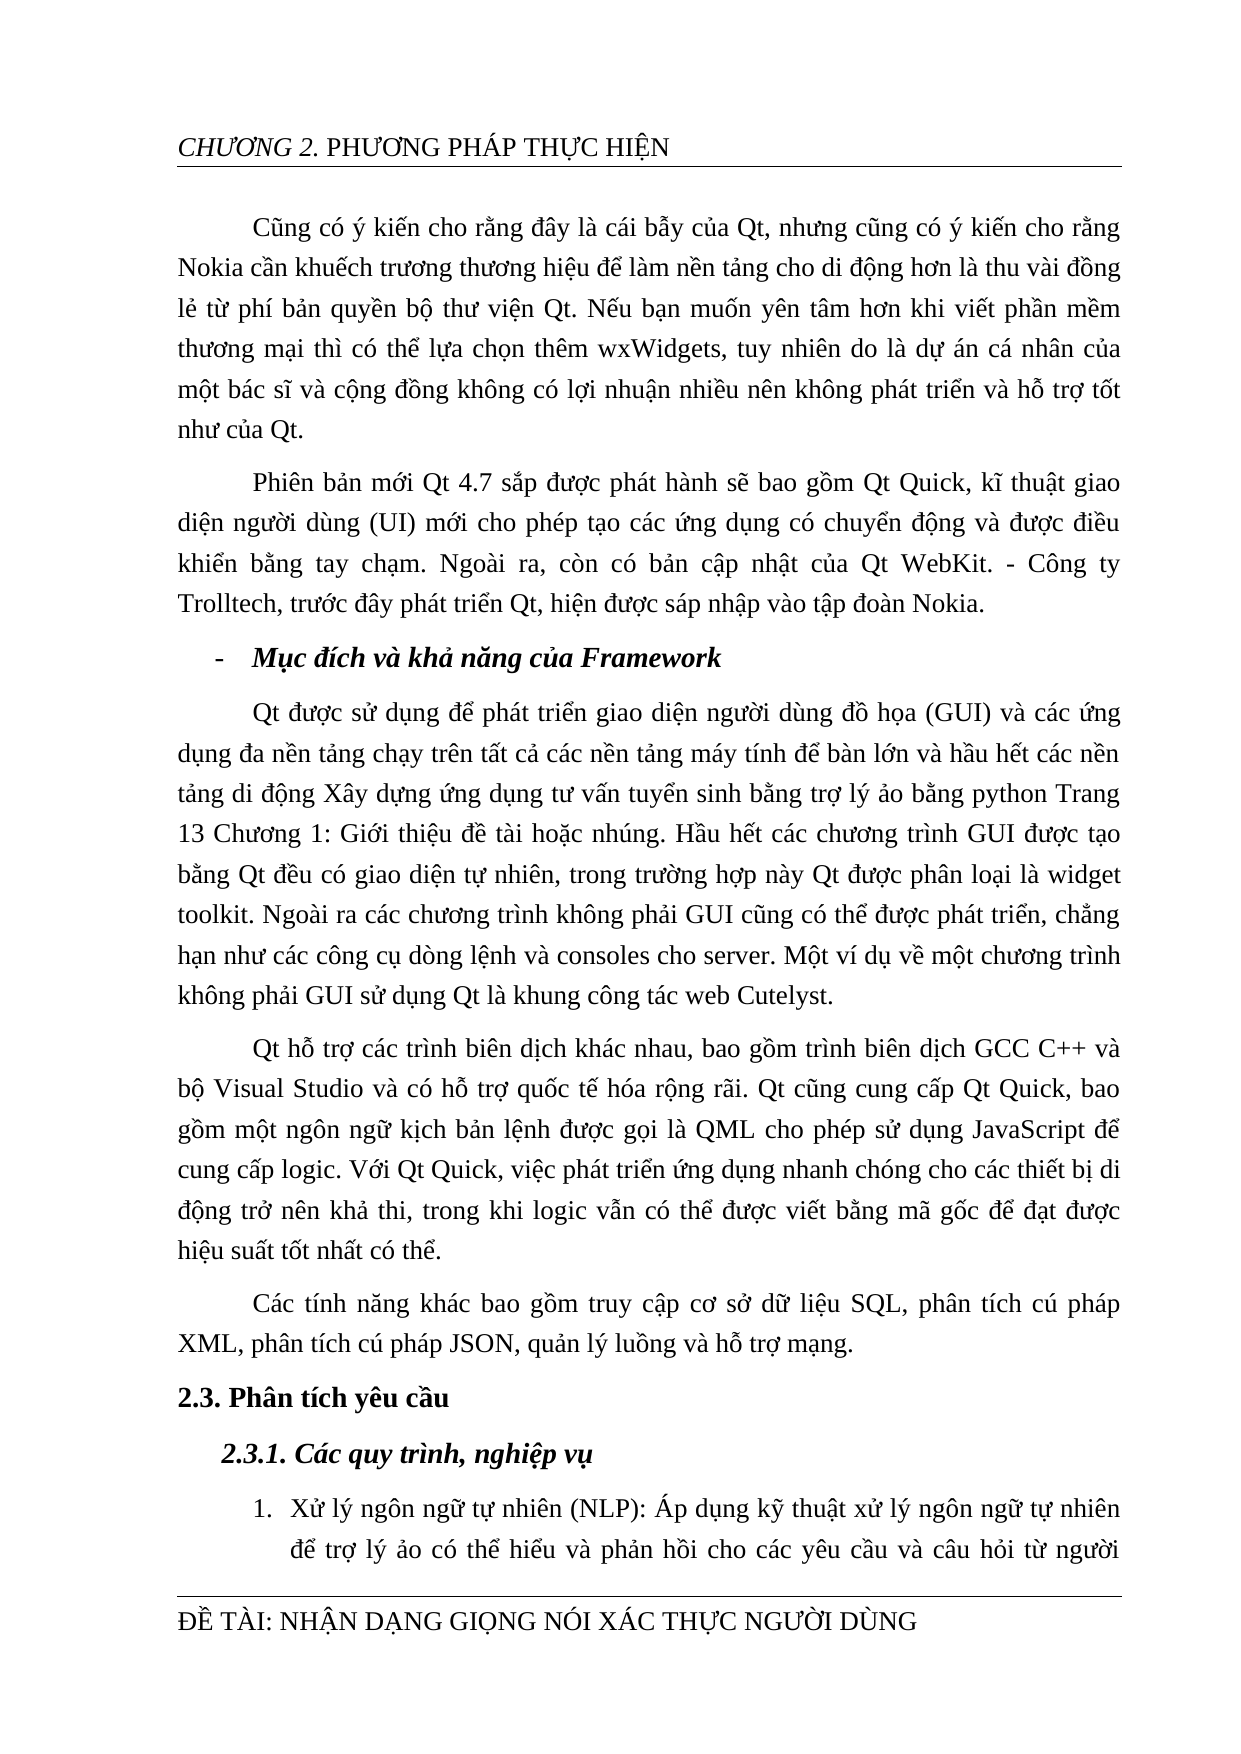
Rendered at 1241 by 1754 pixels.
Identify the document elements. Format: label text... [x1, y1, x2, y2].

text Qt hỗ trợ các trình biên dịch khác nhau, bao gồm trình biên dịch GCC C++ và bộ Visual Studio và có hỗ trợ quốc tế hóa rộng rãi. Qt cũng cung cấp Qt Quick, bao gồm một ngôn ngữ kịch bản lệnh được gọi là QML cho phép sử dụng JavaScript để cung cấp logic. Với Qt Quick, việc phát triển ứng dụng nhanh chóng cho các thiết bị di động trở nên khả thi, trong khi logic vẫn có thể được viết bằng mã gốc để đạt được hiệu suất tốt nhất có thể. [177, 1032, 1122, 1265]
text Phiên bản mới Qt 4.7 sắp được phát hành sẽ bao gồm Qt Quick, kĩ thuật giao diện người dùng (UI) mới cho phép tạo các ứng dụng có chuyển động và được điều khiển bằng tay chạm. Ngoài ra, còn có bản cập nhật của Qt WebKit. - Công ty Trolltech, trước đây phát triển Qt, hiện được sáp nhập vào tập đoàn Nokia. [177, 466, 1122, 618]
subtitle Phân tích yêu cầu [177, 1381, 1122, 1414]
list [252, 1493, 1122, 1564]
text Các tính năng khác bao gồm truy cập cơ sở dữ liệu SQL, phân tích cú pháp XML, phân tích cú pháp JSON, quản lý luồng và hỗ trợ mạng. [177, 1287, 1122, 1359]
subtitle Mục đích và khả năng của Framework [214, 640, 1122, 674]
text Cũng có ý kiến cho rằng đây là cái bẫy của Qt, nhưng cũng có ý kiến cho rằng Nokia cần khuếch trương thương hiệu để làm nền tảng cho di động hơn là thu vài đồng lẻ từ phí bản quyền bộ thư viện Qt. Nếu bạn muốn yên tâm hơn khi viết phần mềm thương mại thì có thể lựa chọn thêm wxWidgets, tuy nhiên do là dự án cá nhân của một bác sĩ và cộng đồng không có lợi nhuận nhiều nên không phát triển và hỗ trợ tốt như của Qt. [177, 211, 1122, 444]
subtitle Các quy trình, nghiệp vụ [214, 1437, 1122, 1470]
text Qt được sử dụng để phát triển giao diện người dùng đồ họa (GUI) và các ứng dụng đa nền tảng chạy trên tất cả các nền tảng máy tính để bàn lớn và hầu hết các nền tảng di động Xây dựng ứng dụng tư vấn tuyển sinh bằng trợ lý ảo bằng python Trang 13 Chương 1: Giới thiệu đề tài hoặc nhúng. Hầu hết các chương trình GUI được tạo bằng Qt đều có giao diện tự nhiên, trong trường hợp này Qt được phân loại là widget toolkit. Ngoài ra các chương trình không phải GUI cũng có thể được phát triển, chẳng hạn như các công cụ dòng lệnh và consoles cho server. Một ví dụ về một chương trình không phải GUI sử dụng Qt là khung công tác web Cutelyst. [177, 696, 1122, 1010]
